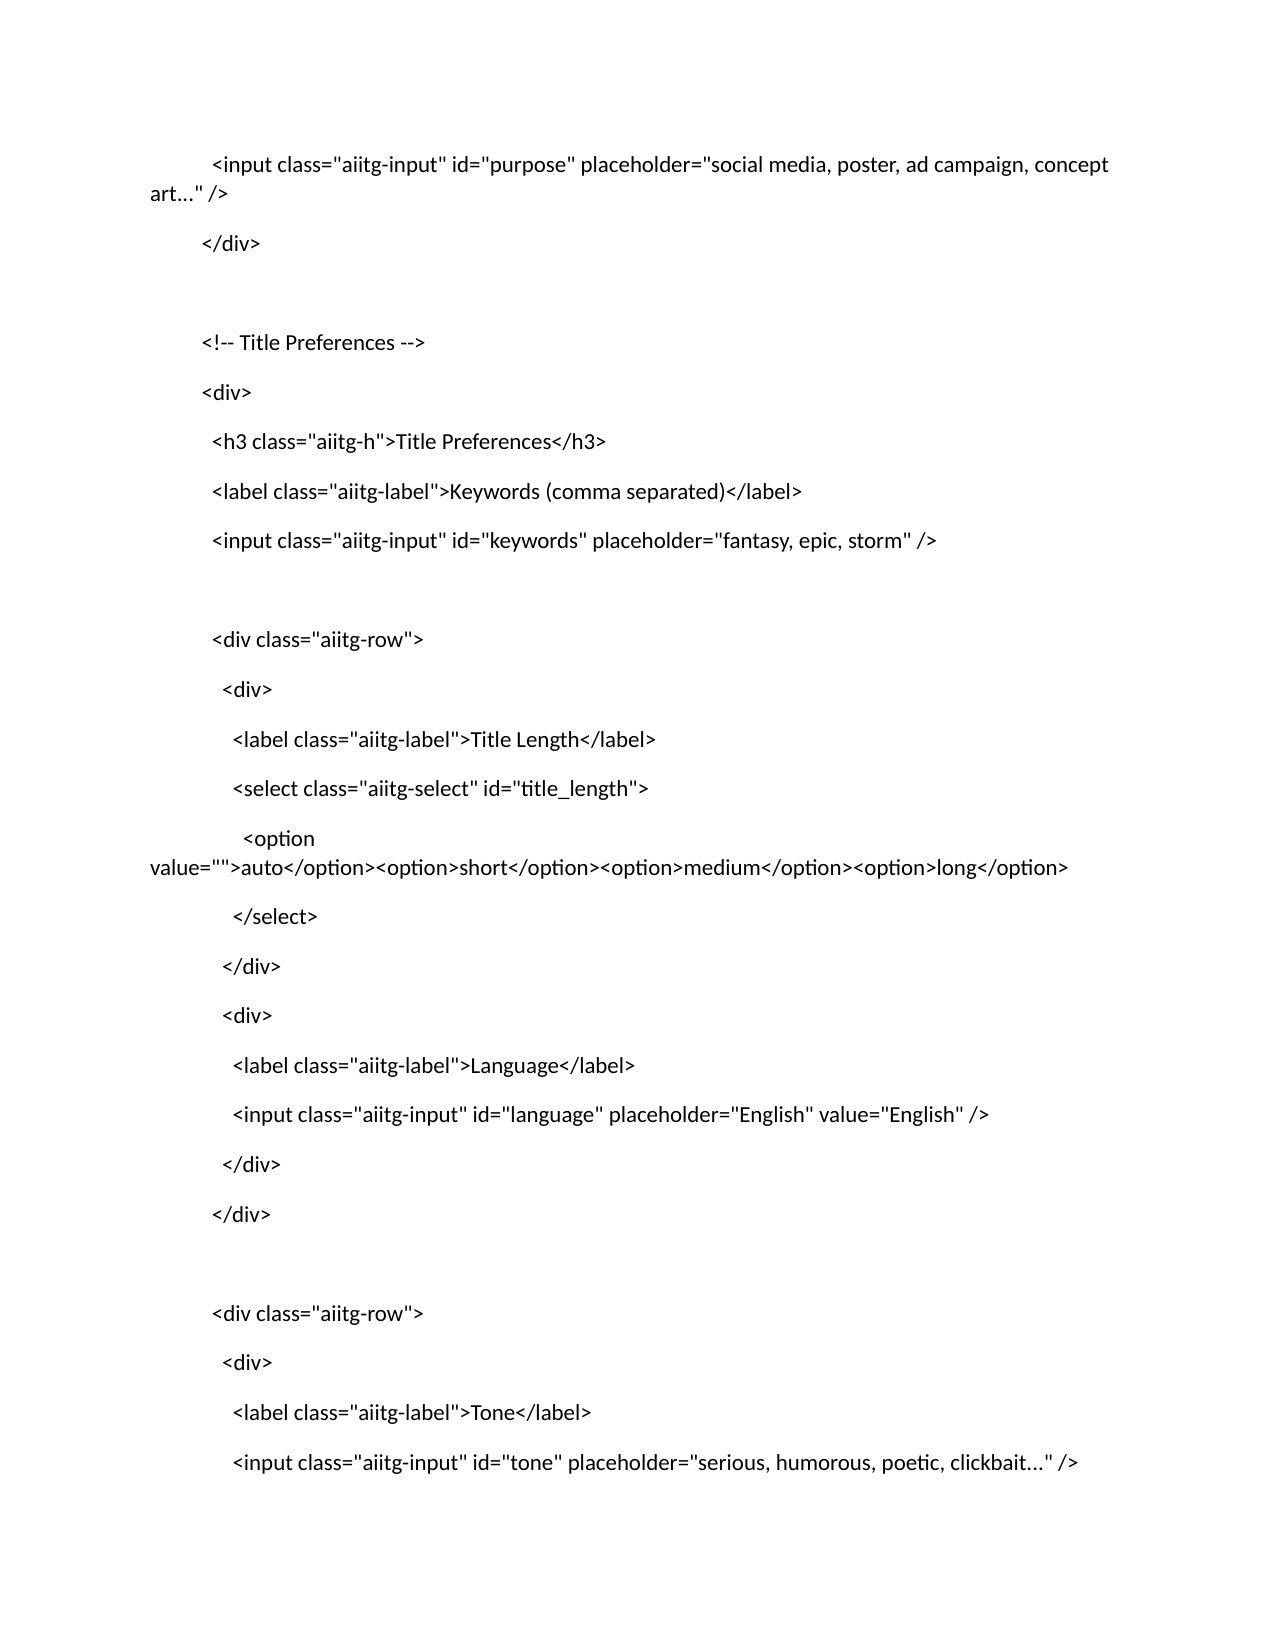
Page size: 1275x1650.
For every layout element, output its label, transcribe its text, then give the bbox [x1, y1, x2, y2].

text <div class="aiitg-row"> [150, 625, 1125, 654]
text <label class="aiitg-label">Tone</label> [150, 1397, 1125, 1426]
text <!-- Title Preferences --> [150, 327, 1125, 356]
text <label class="aiitg-label">Title Length</label> [150, 724, 1125, 753]
text <div> [150, 377, 1125, 406]
text </div> [150, 1149, 1125, 1178]
text </select> [150, 902, 1125, 930]
text <div class="aiitg-row"> [150, 1298, 1125, 1327]
text <option value="">auto</option><option>short</option><option>medium</option><option>long</option> [150, 823, 1125, 881]
text <div> [150, 1348, 1125, 1377]
text <label class="aiitg-label">Keywords (comma separated)</label> [150, 476, 1125, 505]
text <input class="aiitg-input" id="language" placeholder="English" value="English" /> [150, 1100, 1125, 1129]
text </div> [150, 228, 1125, 257]
text </div> [150, 951, 1125, 980]
text <div> [150, 674, 1125, 703]
text <select class="aiitg-select" id="title_length"> [150, 774, 1125, 802]
text <input class="aiitg-input" id="purpose" placeholder="social media, poster, ad campaign, concept art..." /> [150, 150, 1125, 207]
text </div> [150, 1199, 1125, 1228]
text <input class="aiitg-input" id="keywords" placeholder="fantasy, epic, storm" /> [150, 526, 1125, 554]
text <input class="aiitg-input" id="tone" placeholder="serious, humorous, poetic, clickbait..." /> [150, 1447, 1125, 1476]
text <label class="aiitg-label">Language</label> [150, 1050, 1125, 1079]
text <div> [150, 1001, 1125, 1029]
text <h3 class="aiitg-h">Title Preferences</h3> [150, 427, 1125, 455]
